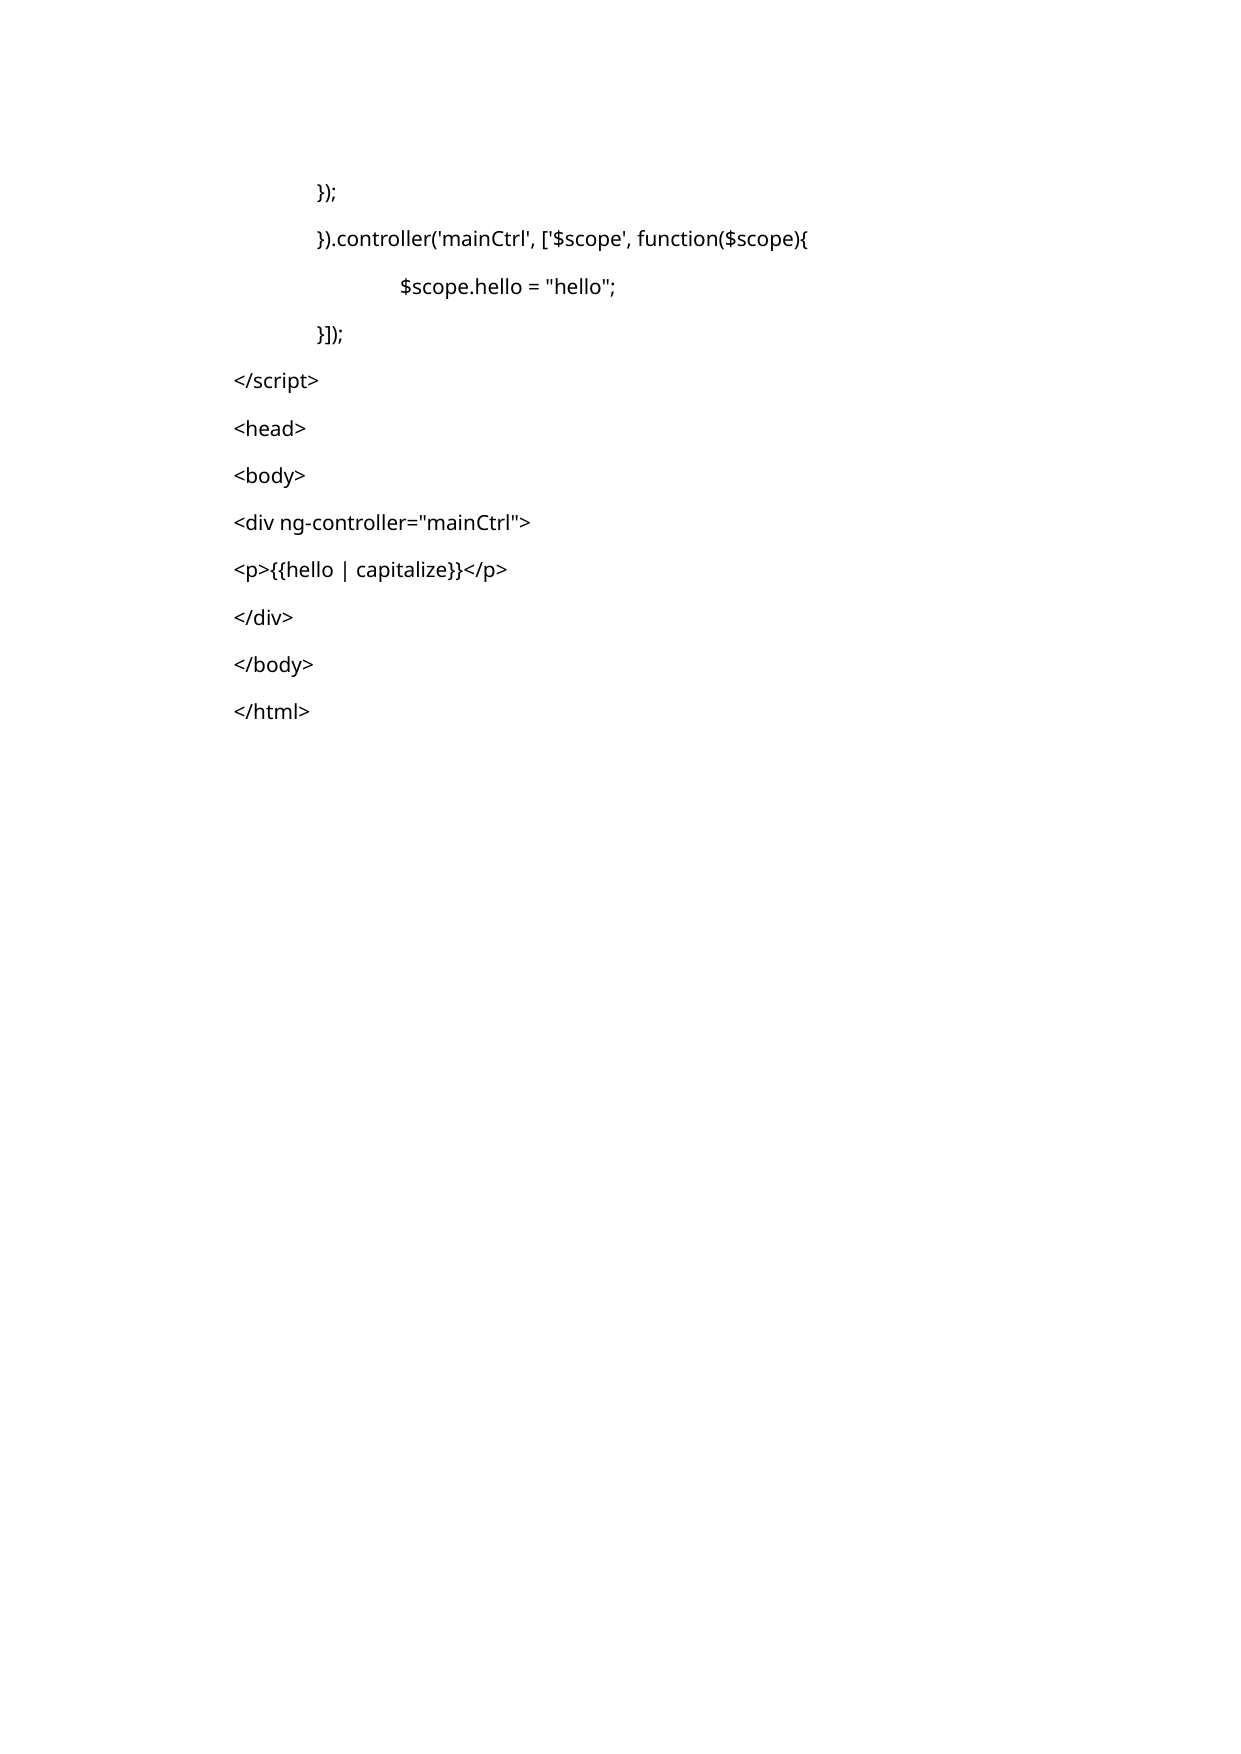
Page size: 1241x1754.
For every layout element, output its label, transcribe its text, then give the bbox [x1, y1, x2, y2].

text }); [233, 177, 1090, 206]
text </div> [233, 603, 1090, 631]
text <body> [233, 461, 1090, 489]
text <p>{{hello | capitalize}}</p> [233, 556, 1090, 584]
text </html> [233, 697, 1090, 726]
text <head> [233, 414, 1090, 442]
text </script> [233, 366, 1090, 395]
text }).controller('mainCtrl', ['$scope', function($scope){ [233, 224, 1090, 253]
text <div ng-controller="mainCtrl"> [233, 508, 1090, 537]
text }]); [233, 319, 1090, 347]
text $scope.hello = "hello"; [233, 272, 1090, 300]
text </body> [233, 650, 1090, 678]
